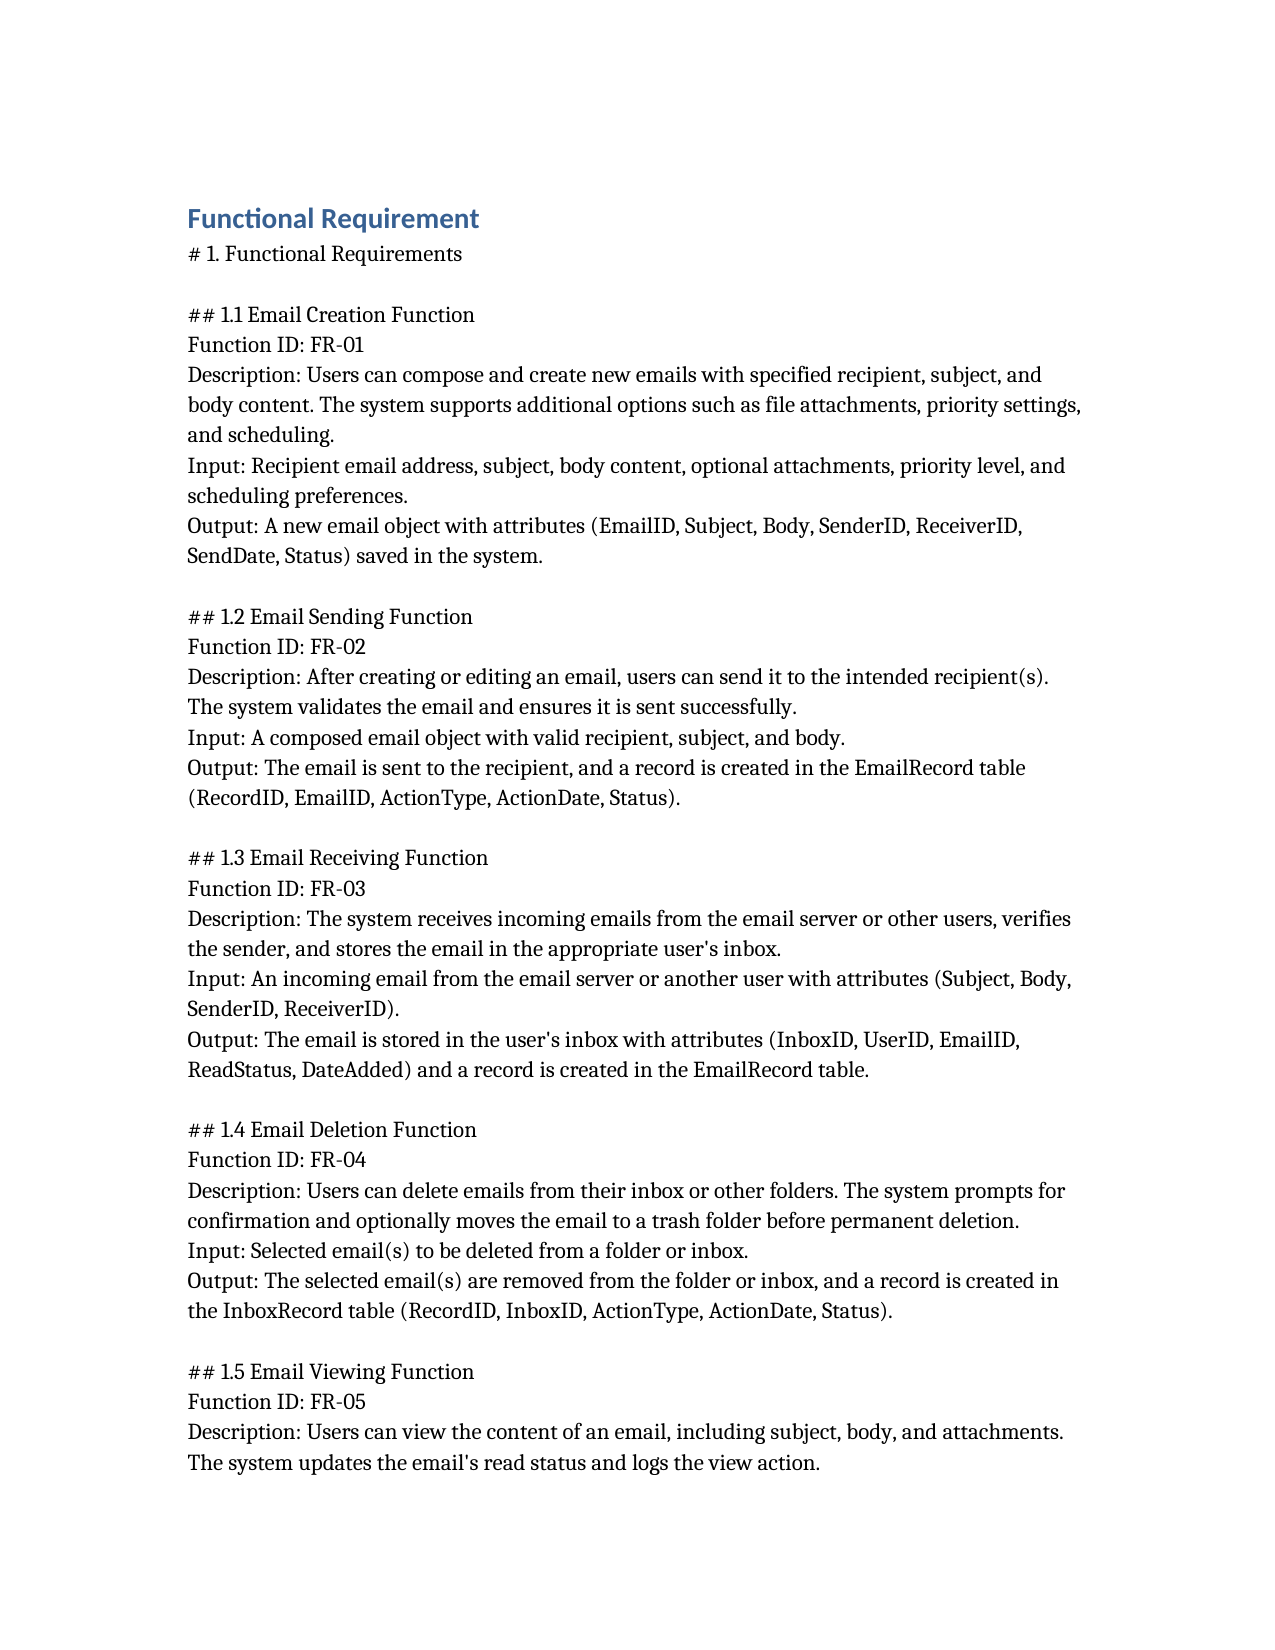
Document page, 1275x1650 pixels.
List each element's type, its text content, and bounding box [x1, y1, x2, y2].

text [187, 241, 1087, 1476]
subtitle Functional Requirement [187, 200, 1087, 236]
